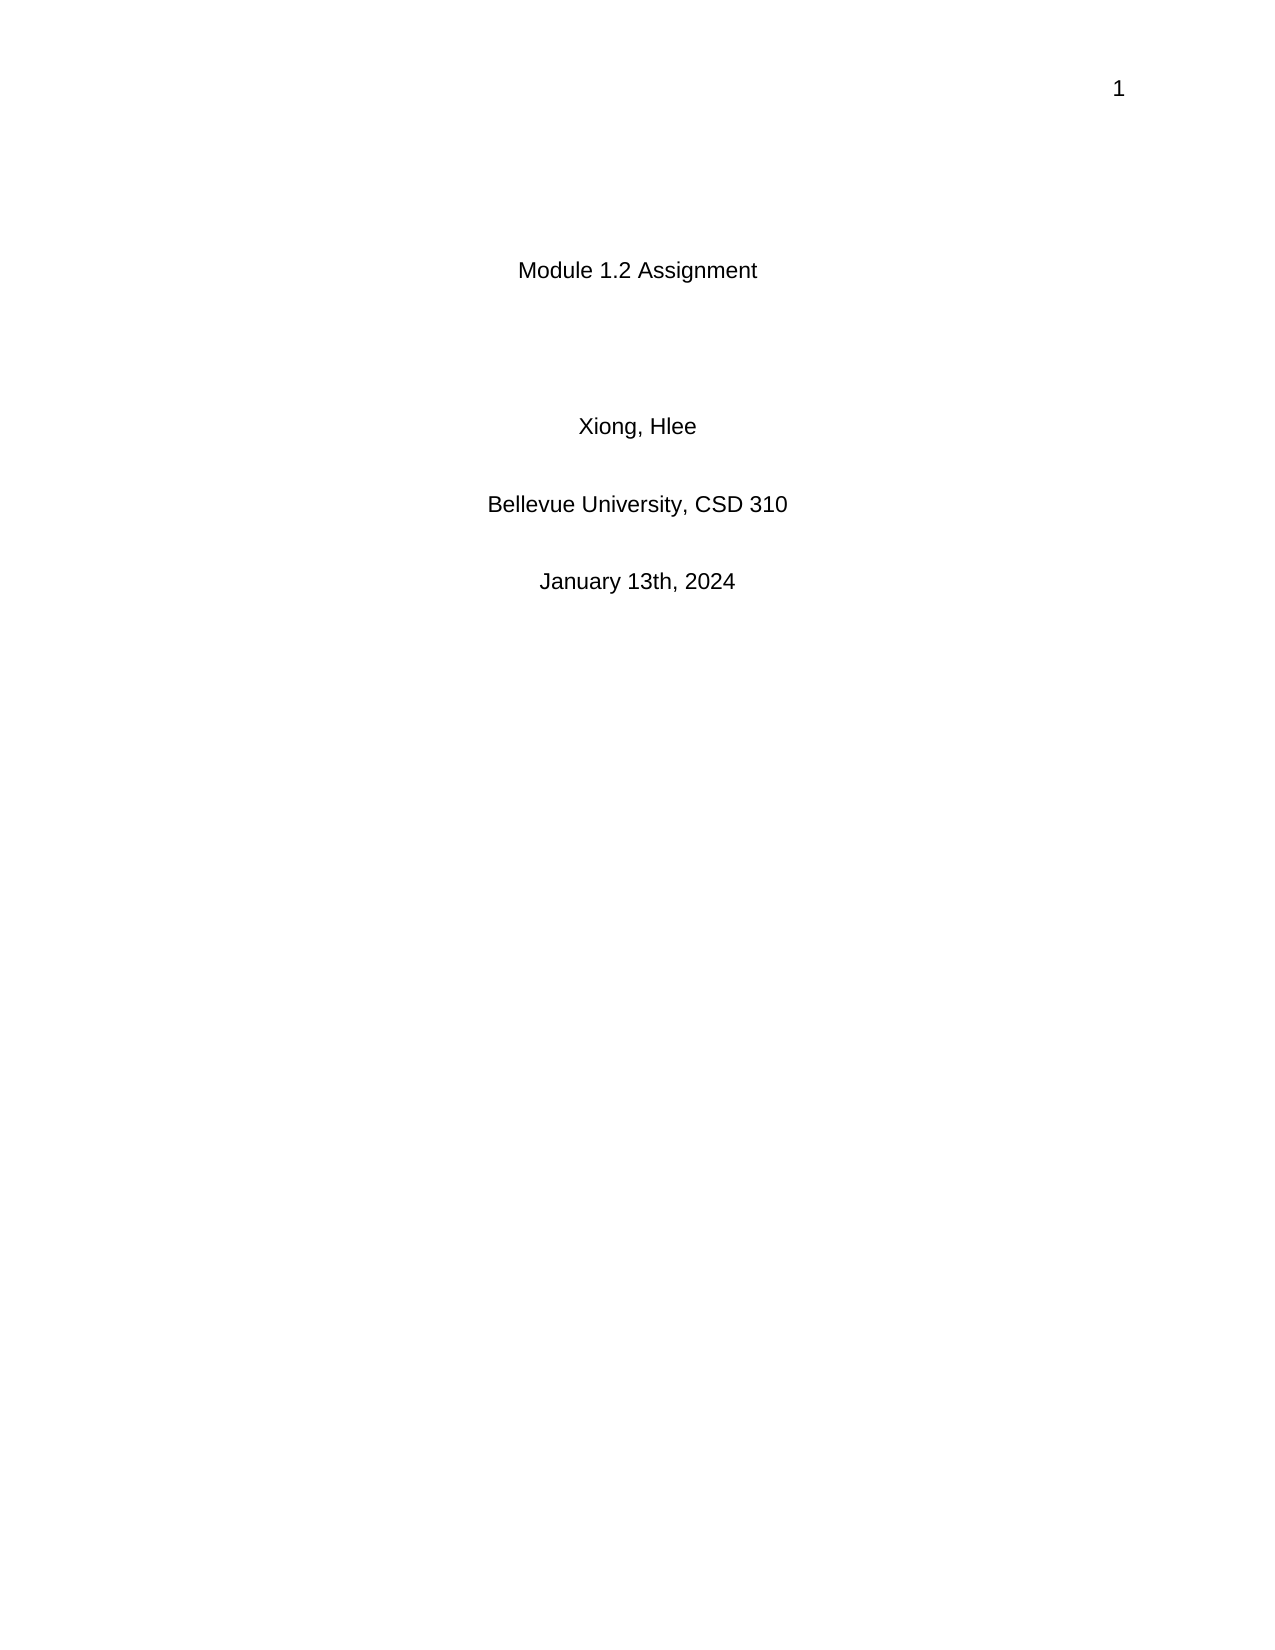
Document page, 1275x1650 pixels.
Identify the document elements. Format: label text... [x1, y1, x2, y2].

text Bellevue University, CSD 310 [150, 491, 1125, 517]
text Module 1.2 Assignment [150, 257, 1125, 284]
text January 13th, 2024 [150, 568, 1125, 595]
text Xiong, Hlee [150, 413, 1125, 439]
